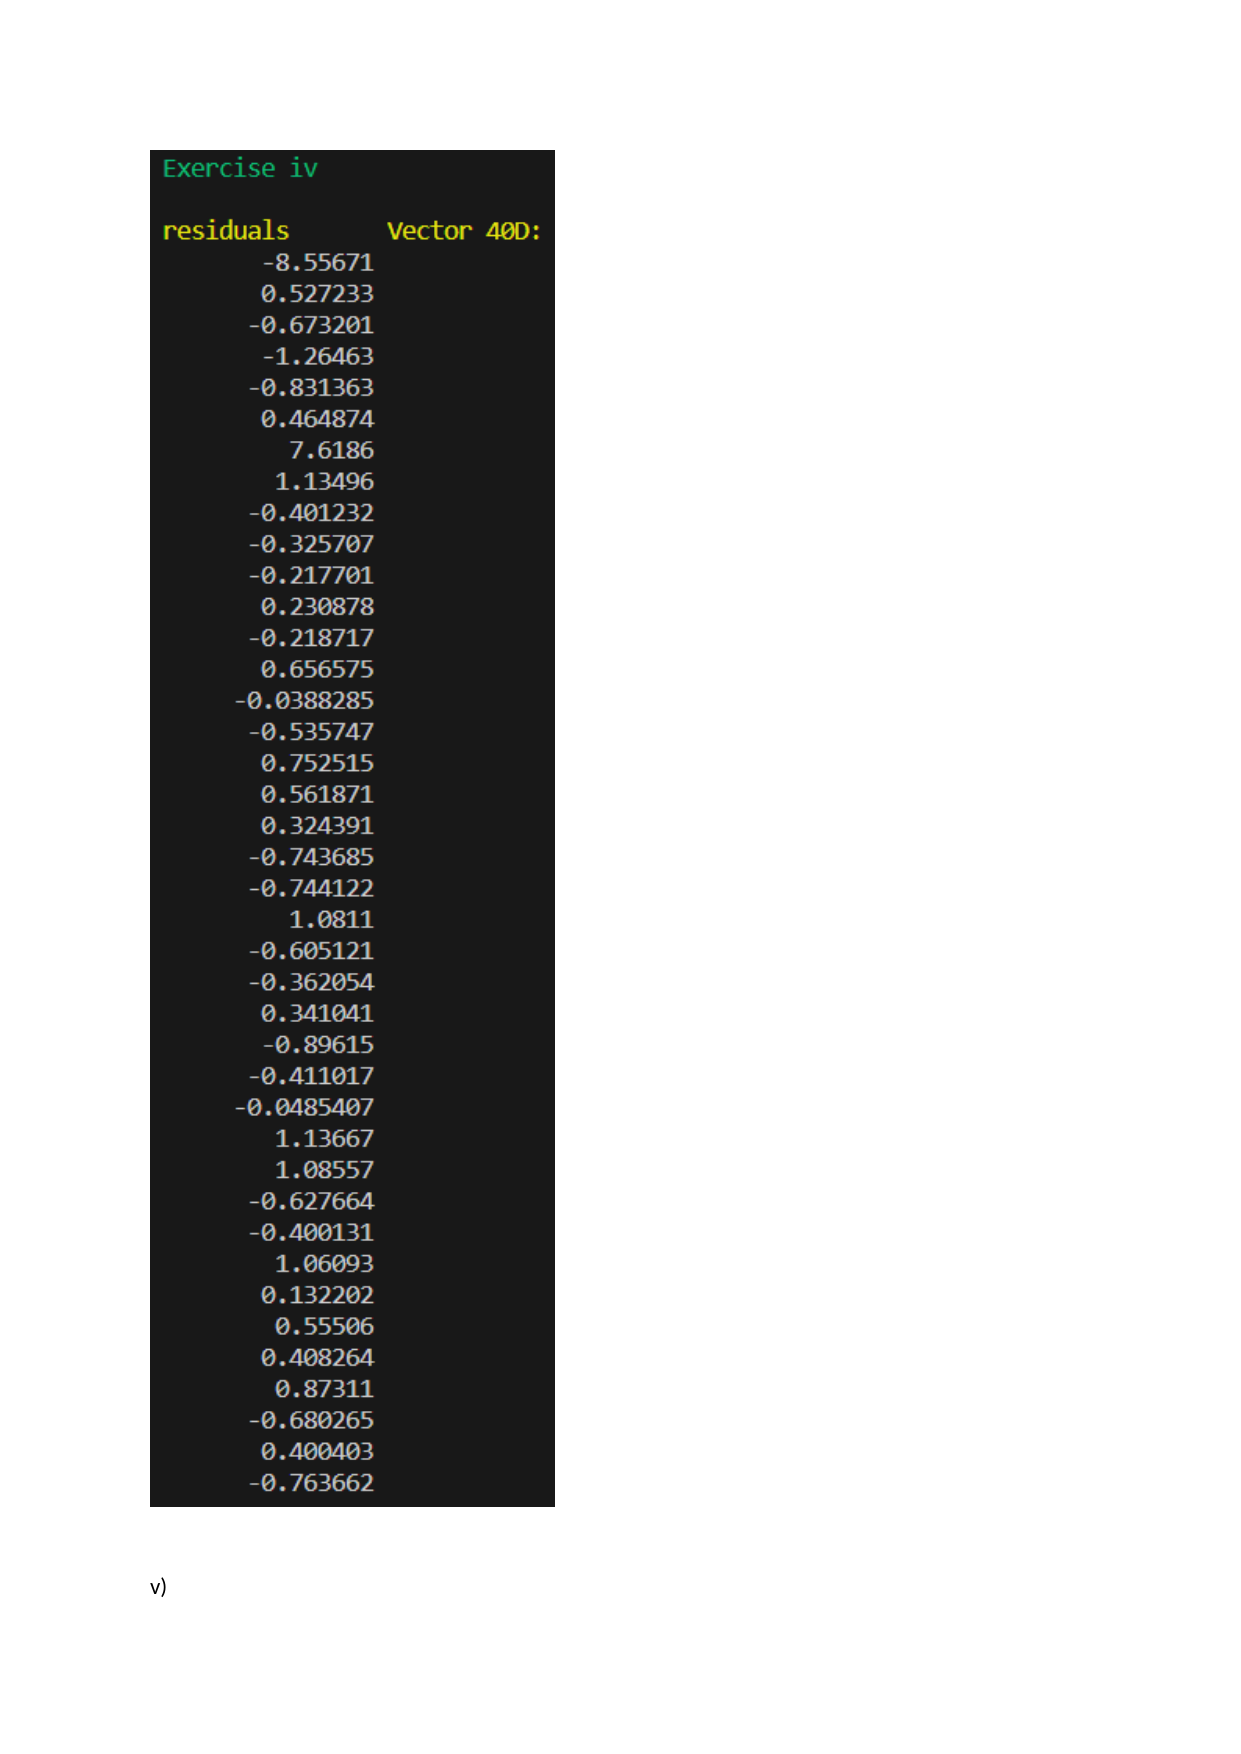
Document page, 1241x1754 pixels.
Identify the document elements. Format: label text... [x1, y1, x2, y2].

picture [150, 150, 555, 1507]
text v) [150, 1572, 1090, 1600]
